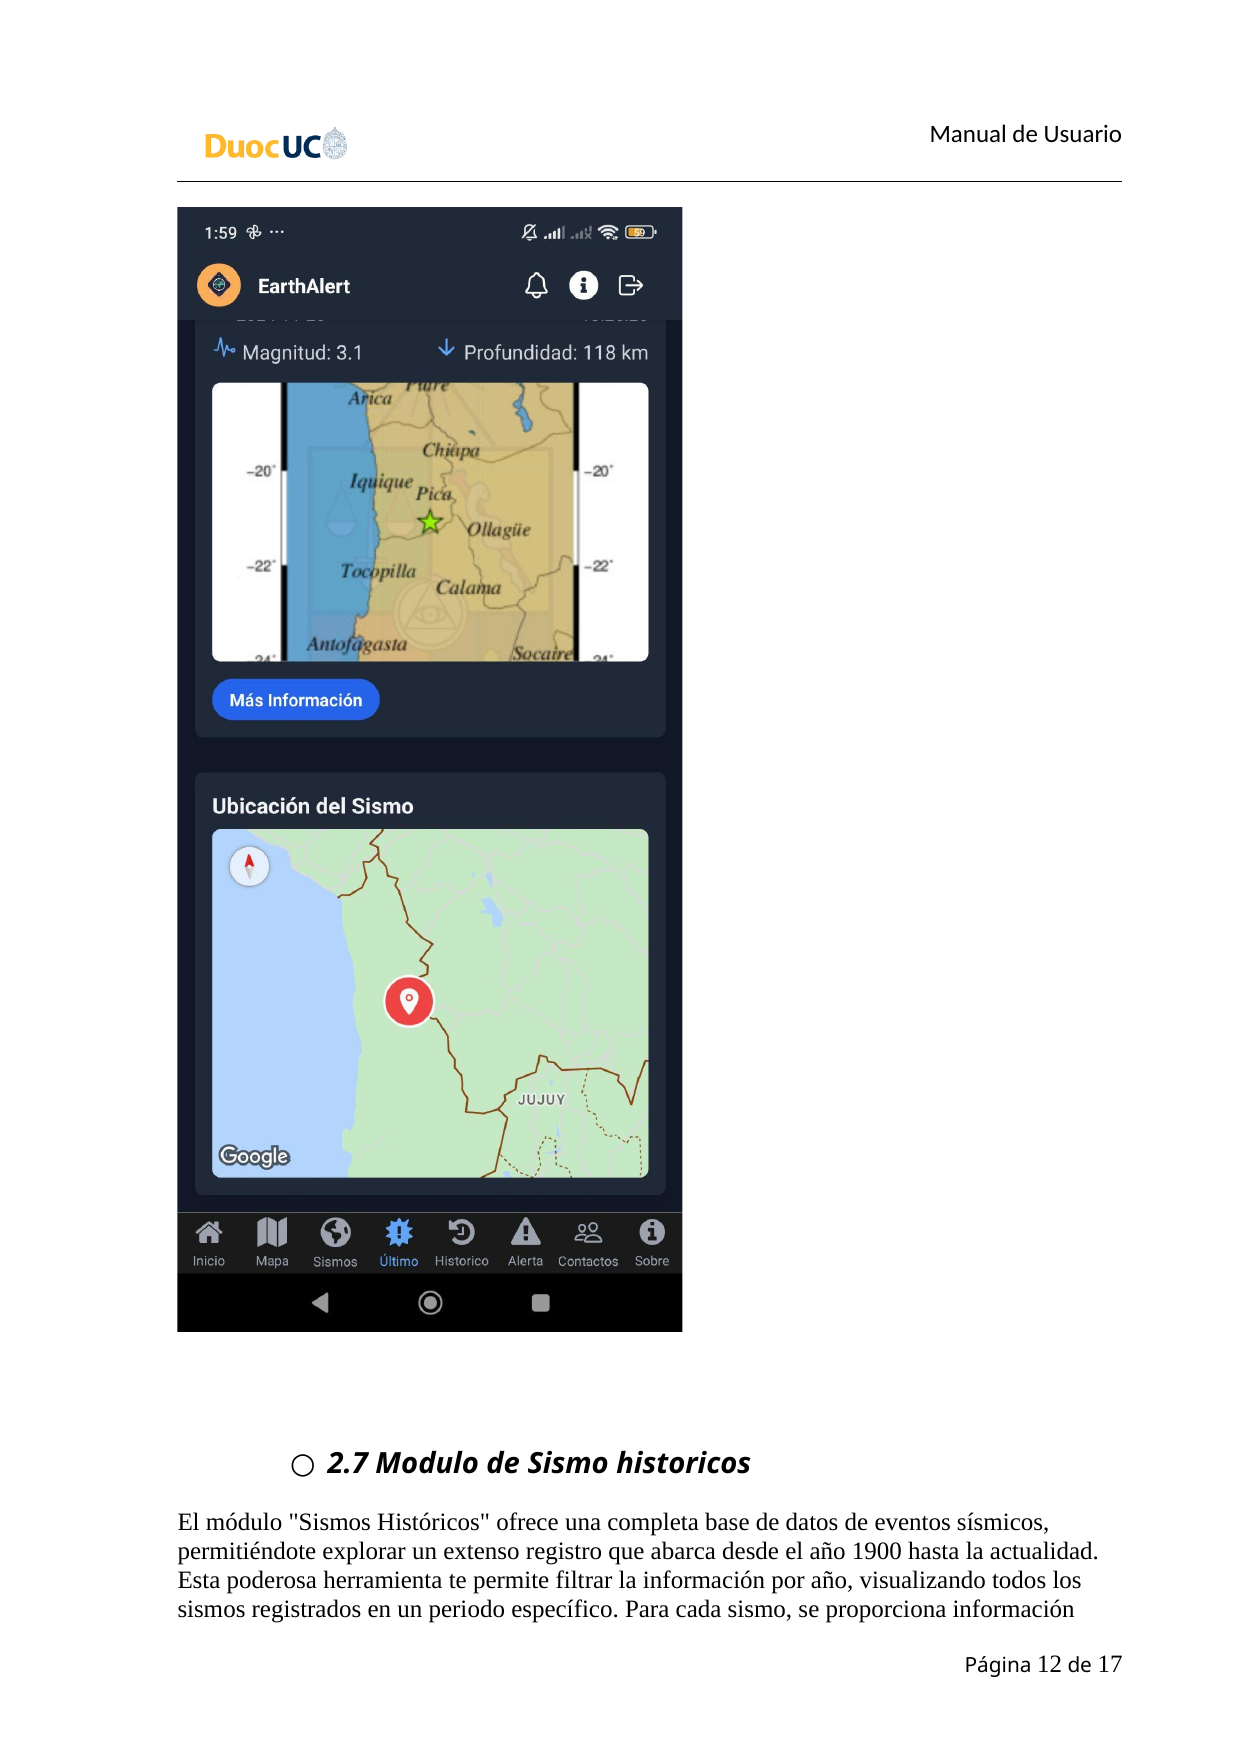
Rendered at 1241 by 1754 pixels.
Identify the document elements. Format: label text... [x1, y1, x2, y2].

subtitle 2.7 Modulo de Sismo historicos [290, 1443, 1122, 1482]
picture [198, 123, 352, 162]
picture [177, 207, 683, 1332]
